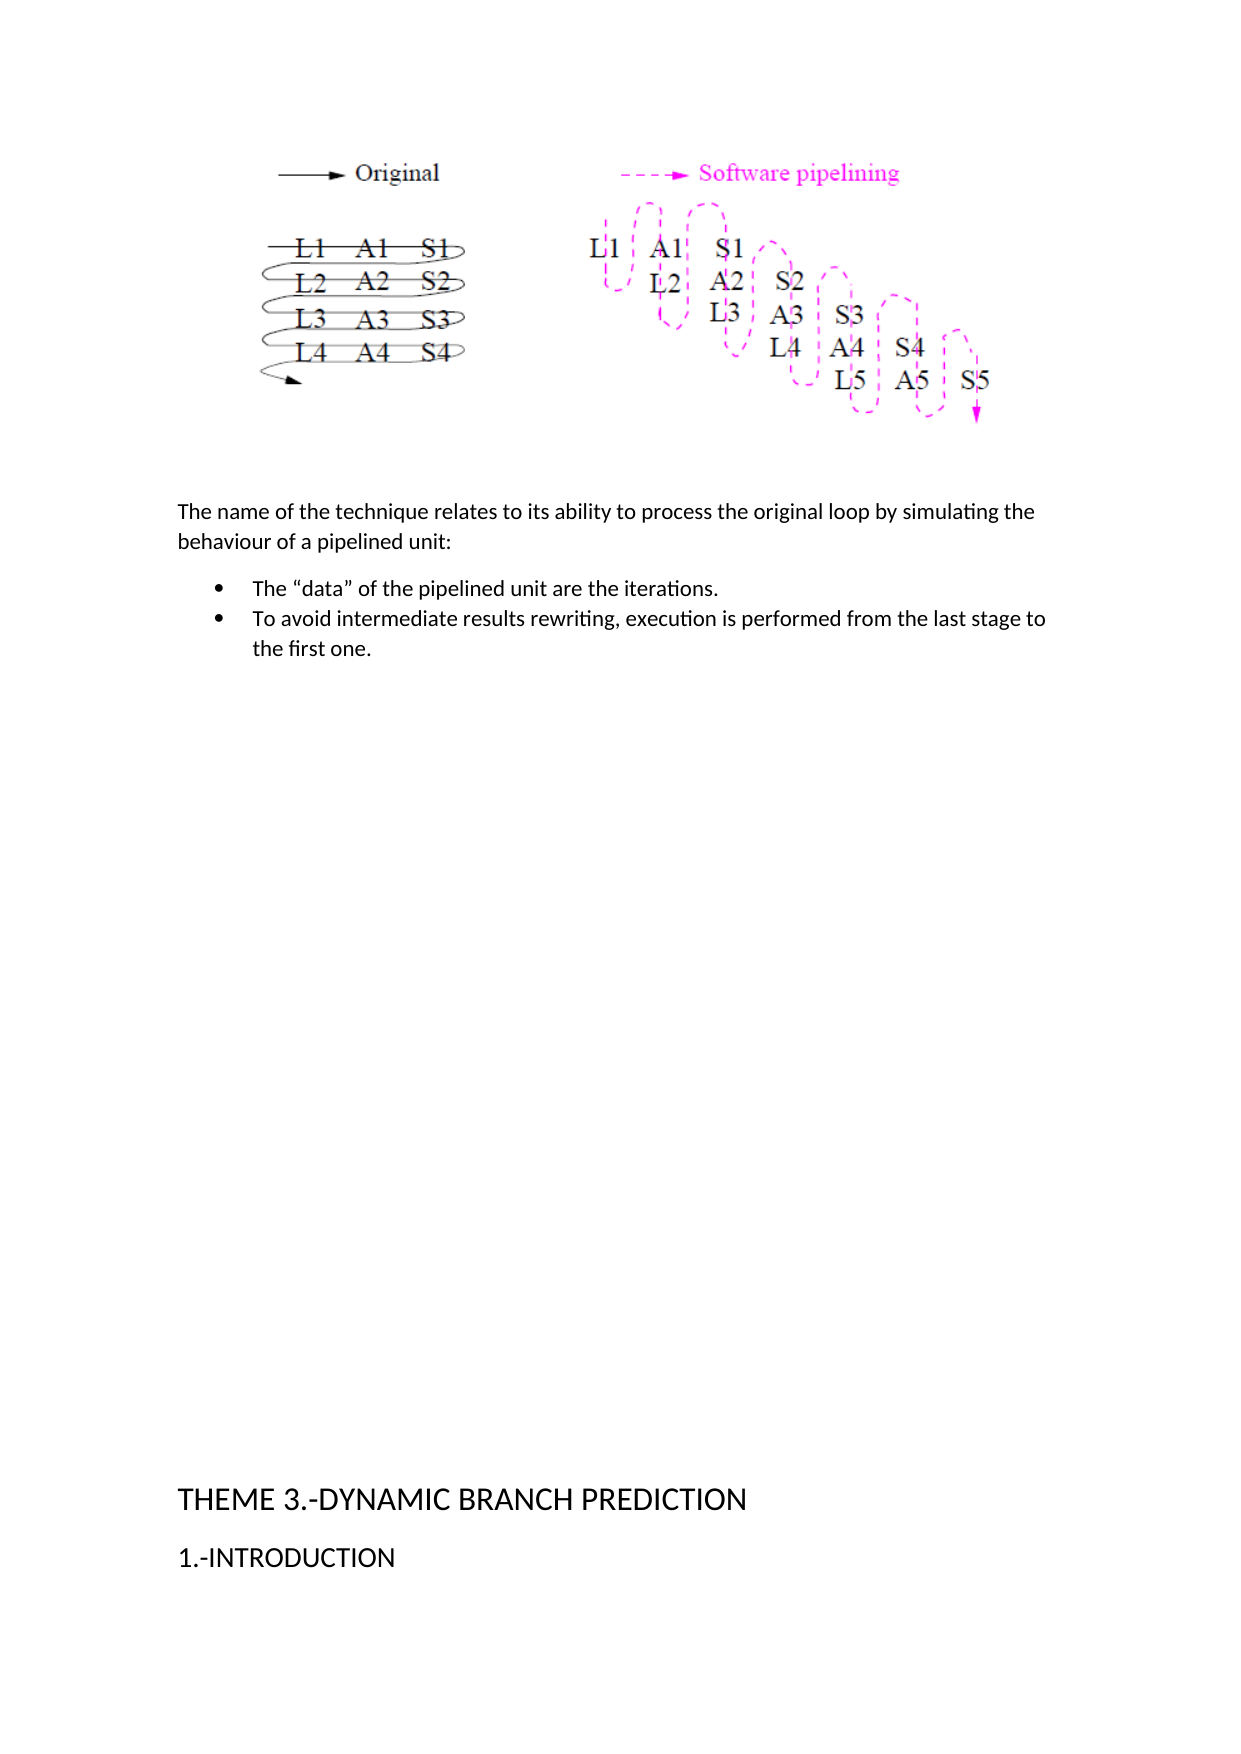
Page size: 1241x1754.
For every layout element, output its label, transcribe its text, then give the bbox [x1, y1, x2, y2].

list To avoid intermediate results rewriting, execution is performed from the last stage to the first one. [215, 604, 1063, 663]
text 1.-INTRODUCTION [177, 1539, 1063, 1574]
text THEME 3.-DYNAMIC BRANCH PREDICTION [177, 1478, 1063, 1519]
list The “data” of the pipelined unit are the iterations. [215, 574, 1063, 602]
picture [241, 147, 999, 432]
text The name of the technique relates to its ability to process the original loop by simulating the behaviour of a pipelined unit: [177, 497, 1063, 555]
